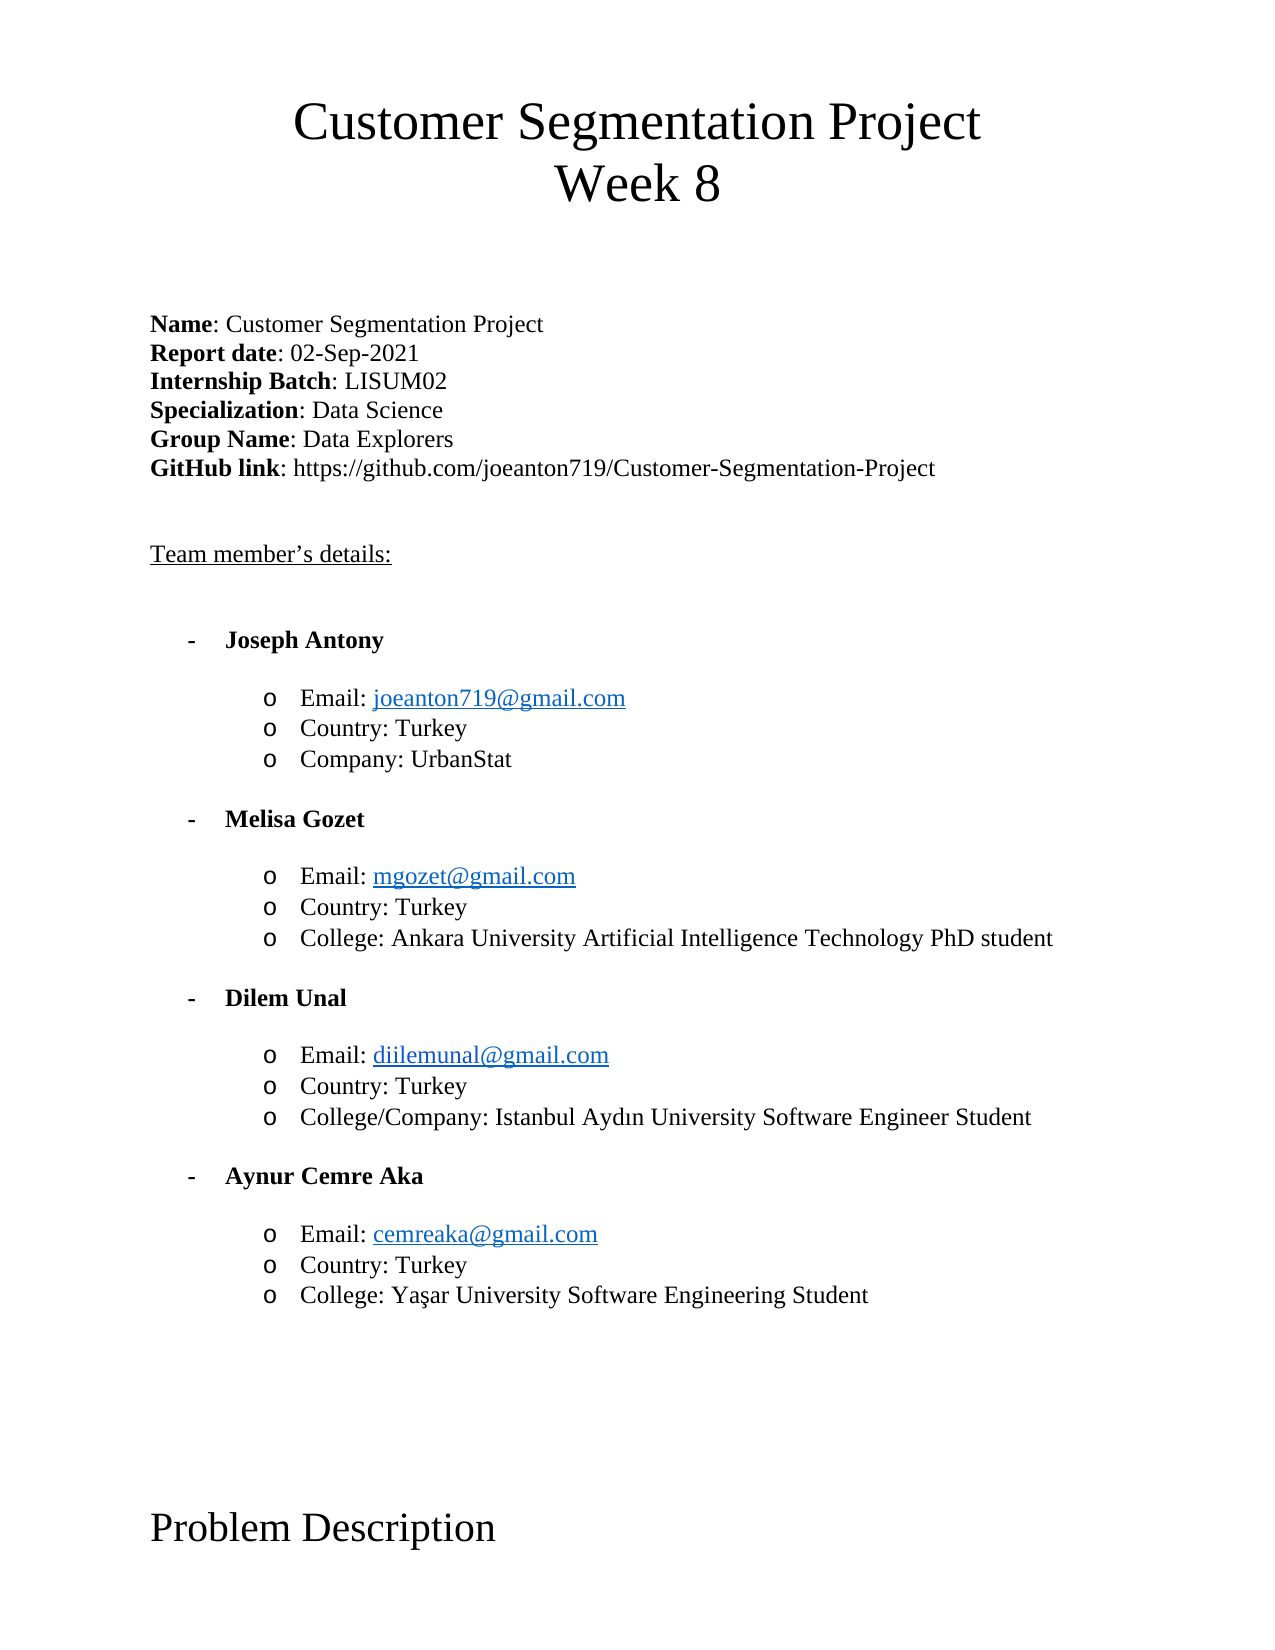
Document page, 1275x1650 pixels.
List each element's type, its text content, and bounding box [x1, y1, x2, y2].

list College/Company: Istanbul Aydın University Software Engineer Student [262, 1102, 1125, 1133]
list Aynur Cemre Aka [187, 1161, 1125, 1190]
text Week 8 [150, 151, 1125, 213]
list Email: diilemunal@gmail.com [262, 1040, 1125, 1071]
list Country: Turkey [262, 1071, 1125, 1102]
list Email: joeanton719@gmail.com [262, 683, 1125, 713]
list Country: Turkey [262, 892, 1125, 923]
list Country: Turkey [262, 713, 1125, 744]
list Company: UrbanStat [262, 744, 1125, 775]
text Specialization: Data Science [150, 395, 1125, 424]
list Email: mgozet@gmail.com [262, 861, 1125, 892]
text GitHub link: https://github.com/joeanton719/Customer-Segmentation-Project [150, 453, 1125, 481]
list College: Ankara University Artificial Intelligence Technology PhD student [262, 923, 1125, 954]
list College: Yaşar University Software Engineering Student [262, 1281, 1125, 1311]
text Group Name: Data Explorers [150, 424, 1125, 453]
list Melisa Gozet [187, 804, 1125, 833]
list Country: Turkey [262, 1250, 1125, 1281]
text Customer Segmentation Project [150, 88, 1125, 151]
list Email: cemreaka@gmail.com [262, 1219, 1125, 1250]
text Internship Batch: LISUM02 [150, 366, 1125, 395]
text Team member’s details: [150, 539, 1125, 568]
text Name: Customer Segmentation Project [150, 309, 1125, 338]
list Dilem Unal [187, 983, 1125, 1011]
text Problem Description [150, 1502, 1125, 1550]
text Report date: 02-Sep-2021 [150, 338, 1125, 366]
list Joseph Antony [187, 625, 1125, 654]
